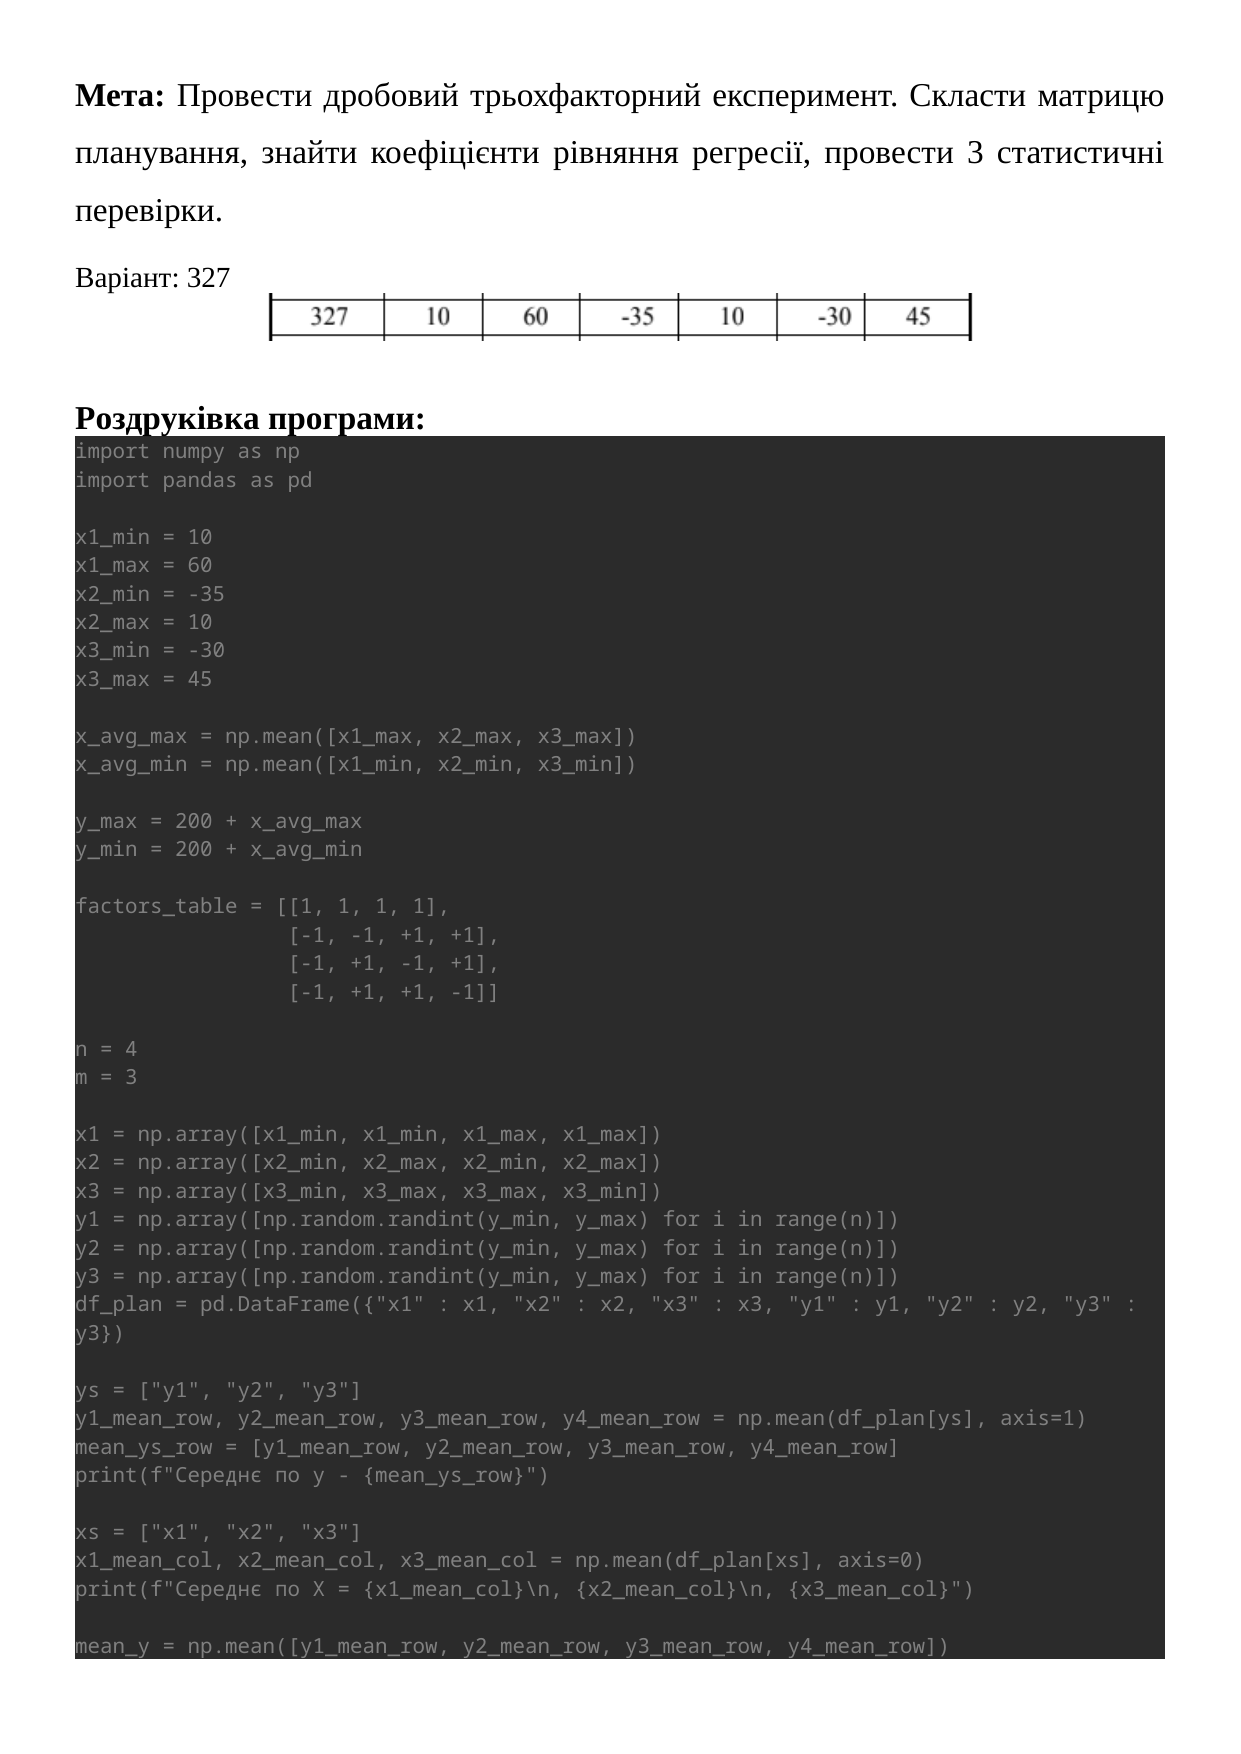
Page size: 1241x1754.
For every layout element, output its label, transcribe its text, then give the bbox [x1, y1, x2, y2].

text print(f"Середнє по X = {x1_mean_col}\n, {x2_mean_col}\n, {x3_mean_col}") [75, 1574, 1165, 1602]
text x1_min = 10 [75, 522, 1165, 550]
text import numpy as np [75, 436, 1165, 465]
text x3_min = -30 [75, 636, 1165, 664]
text df_plan = pd.DataFrame({"x1" : x1, "x2" : x2, "x3" : x3, "y1" : y1, "y2" : y2, "y3" : y3}) [75, 1289, 1165, 1346]
text factors_table = [[1, 1, 1, 1], [75, 891, 1165, 920]
text m = 3 [75, 1062, 1165, 1091]
text mean_y = np.mean([y1_mean_row, y2_mean_row, y3_mean_row, y4_mean_row]) [75, 1631, 1165, 1659]
text Роздруківка програми: [75, 398, 1165, 436]
text x2_min = -35 [75, 579, 1165, 607]
text [-1, -1, +1, +1], [75, 920, 1165, 948]
text print(f"Середнє по у - {mean_ys_row}") [75, 1460, 1165, 1489]
subtitle Мета: Провести дробовий трьохфакторний експеримент. Скласти матрицю планування, знайти коефіцієнти рівняння регресії, провести 3 статистичні перевірки. [75, 75, 1165, 228]
text [-1, +1, -1, +1], [75, 948, 1165, 977]
text xs = ["x1", "x2", "x3"] [75, 1517, 1165, 1546]
text x2_max = 10 [75, 607, 1165, 636]
text y1 = np.array([np.random.randint(y_min, y_max) for i in range(n)]) [75, 1204, 1165, 1233]
text n = 4 [75, 1034, 1165, 1062]
text y1_mean_row, y2_mean_row, y3_mean_row, y4_mean_row = np.mean(df_plan[ys], axis=1) [75, 1403, 1165, 1432]
text x2 = np.array([x2_min, x2_max, x2_min, x2_max]) [75, 1147, 1165, 1176]
text [-1, +1, +1, -1]] [75, 977, 1165, 1005]
text x_avg_min = np.mean([x1_min, x2_min, x3_min]) [75, 749, 1165, 778]
picture [260, 293, 980, 341]
text x_avg_max = np.mean([x1_max, x2_max, x3_max]) [75, 721, 1165, 749]
text ys = ["y1", "y2", "y3"] [75, 1375, 1165, 1403]
text y_max = 200 + x_avg_max [75, 806, 1165, 834]
text x3_max = 45 [75, 664, 1165, 692]
text x1_max = 60 [75, 550, 1165, 579]
text mean_ys_row = [y1_mean_row, y2_mean_row, y3_mean_row, y4_mean_row] [75, 1432, 1165, 1460]
text Варіант: 327 [75, 260, 1165, 293]
text y_min = 200 + x_avg_min [75, 834, 1165, 863]
text y2 = np.array([np.random.randint(y_min, y_max) for i in range(n)]) [75, 1233, 1165, 1261]
text x3 = np.array([x3_min, x3_max, x3_max, x3_min]) [75, 1176, 1165, 1204]
text x1 = np.array([x1_min, x1_min, x1_max, x1_max]) [75, 1119, 1165, 1147]
text import pandas as pd [75, 465, 1165, 493]
text y3 = np.array([np.random.randint(y_min, y_max) for i in range(n)]) [75, 1261, 1165, 1289]
text x1_mean_col, x2_mean_col, x3_mean_col = np.mean(df_plan[xs], axis=0) [75, 1546, 1165, 1574]
